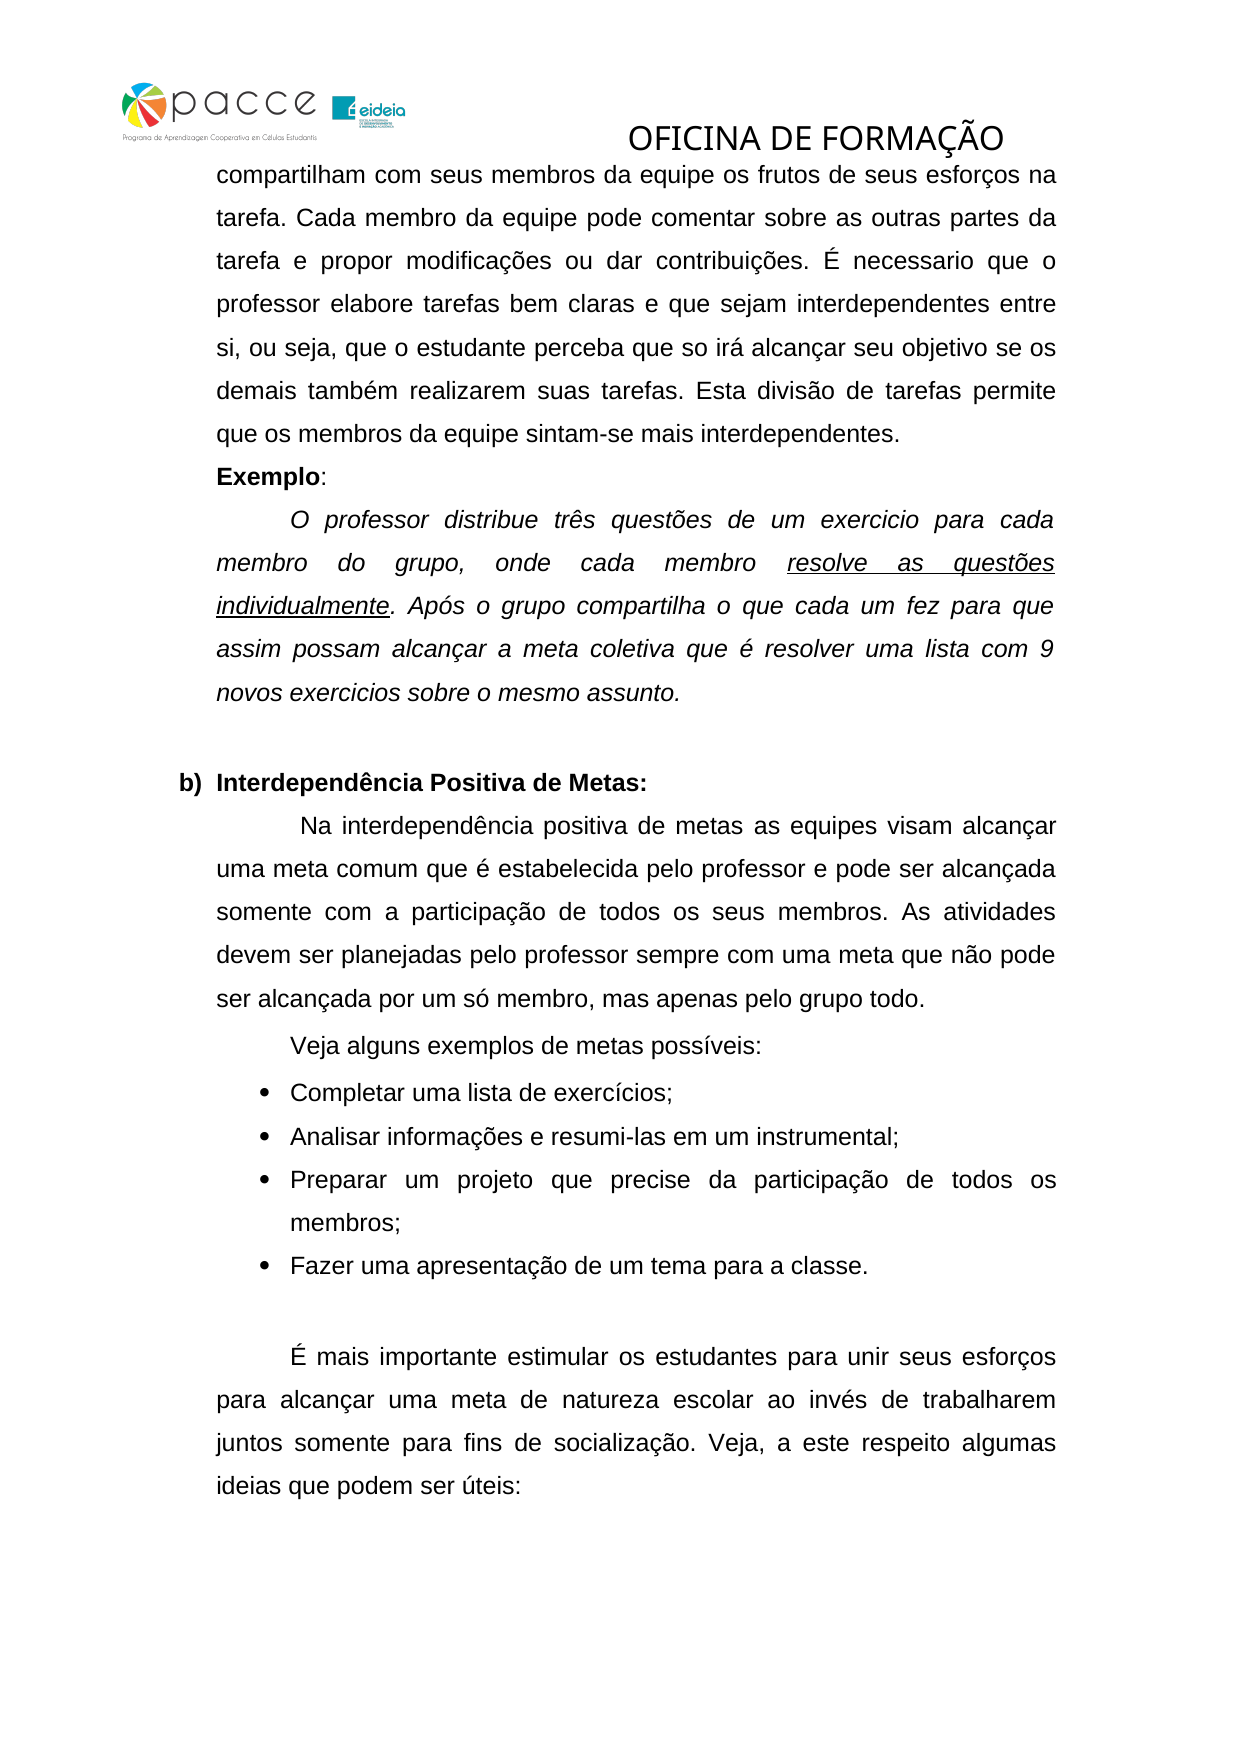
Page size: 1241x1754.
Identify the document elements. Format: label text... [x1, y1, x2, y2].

picture [112, 73, 419, 151]
text Exemplo: [216, 462, 1057, 491]
text É mais importante estimular os estudantes para unir seus esforços para alcançar uma meta de natureza escolar ao invés de trabalharem juntos somente para fins de socialização. Veja, a este respeito algumas ideias que podem ser úteis: [216, 1342, 1057, 1500]
text O professor distribue três questões de um exercicio para cada membro do grupo, onde cada membro resolve as questões individualmente. Após o grupo compartilha o que cada um fez para que assim possam alcançar a meta coletiva que é resolver uma lista com 9 novos exercicios sobre o mesmo assunto. [216, 505, 1057, 706]
list Fazer uma apresentação de um tema para a classe. [260, 1251, 1057, 1280]
list Interdependência Positiva de Metas: [178, 768, 1057, 797]
list Preparar um projeto que precise da participação de todos os membros; [260, 1165, 1057, 1237]
list Analisar informações e resumi-las em um instrumental; [260, 1121, 1057, 1150]
list Completar uma lista de exercícios; [260, 1078, 1057, 1107]
text Veja alguns exemplos de metas possíveis: [216, 1031, 1057, 1060]
text Na interdependência positiva de metas as equipes visam alcançar uma meta comum que é estabelecida pelo professor e pode ser alcançada somente com a participação de todos os seus membros. As atividades devem ser planejadas pelo professor sempre com uma meta que não pode ser alcançada por um só membro, mas apenas pelo grupo todo. [216, 811, 1057, 1012]
